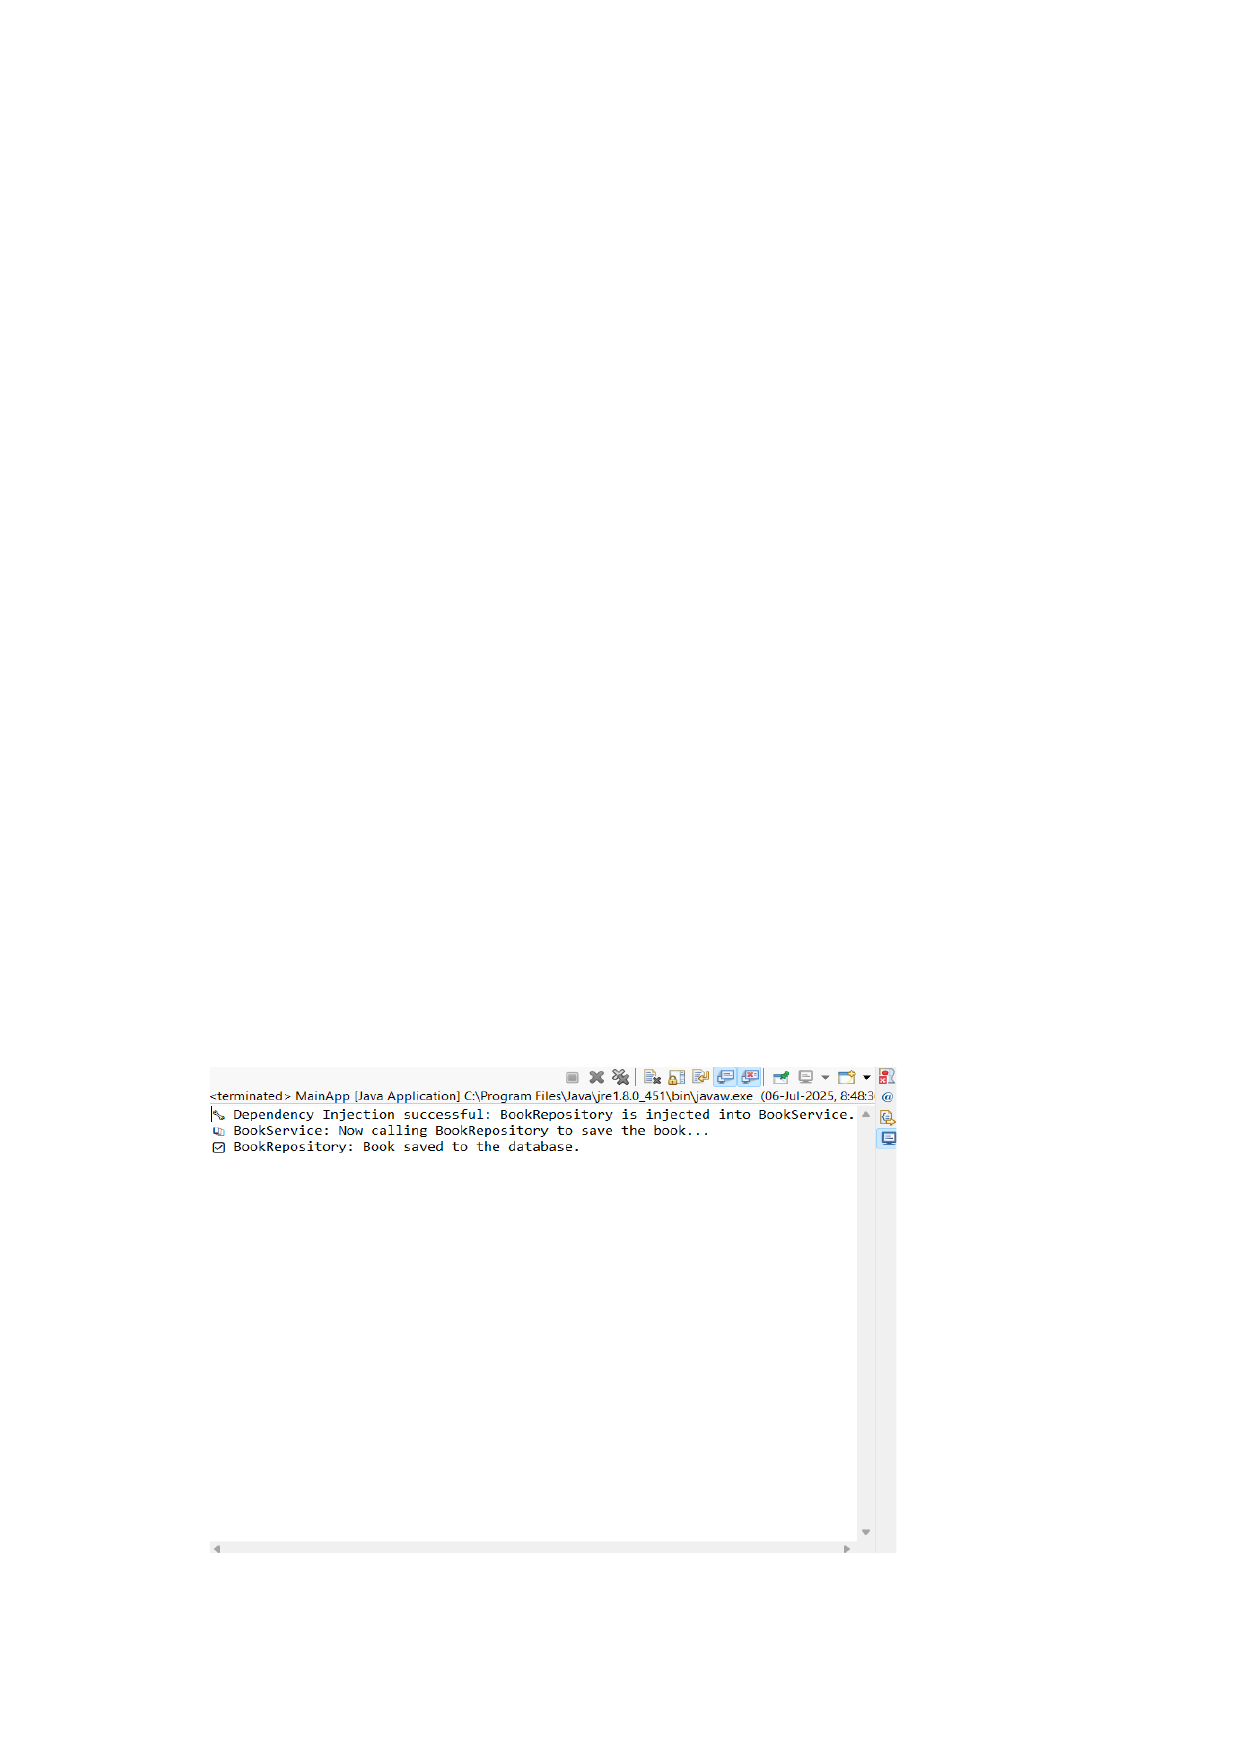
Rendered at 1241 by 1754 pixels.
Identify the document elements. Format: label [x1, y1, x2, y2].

picture [208, 1067, 897, 1552]
